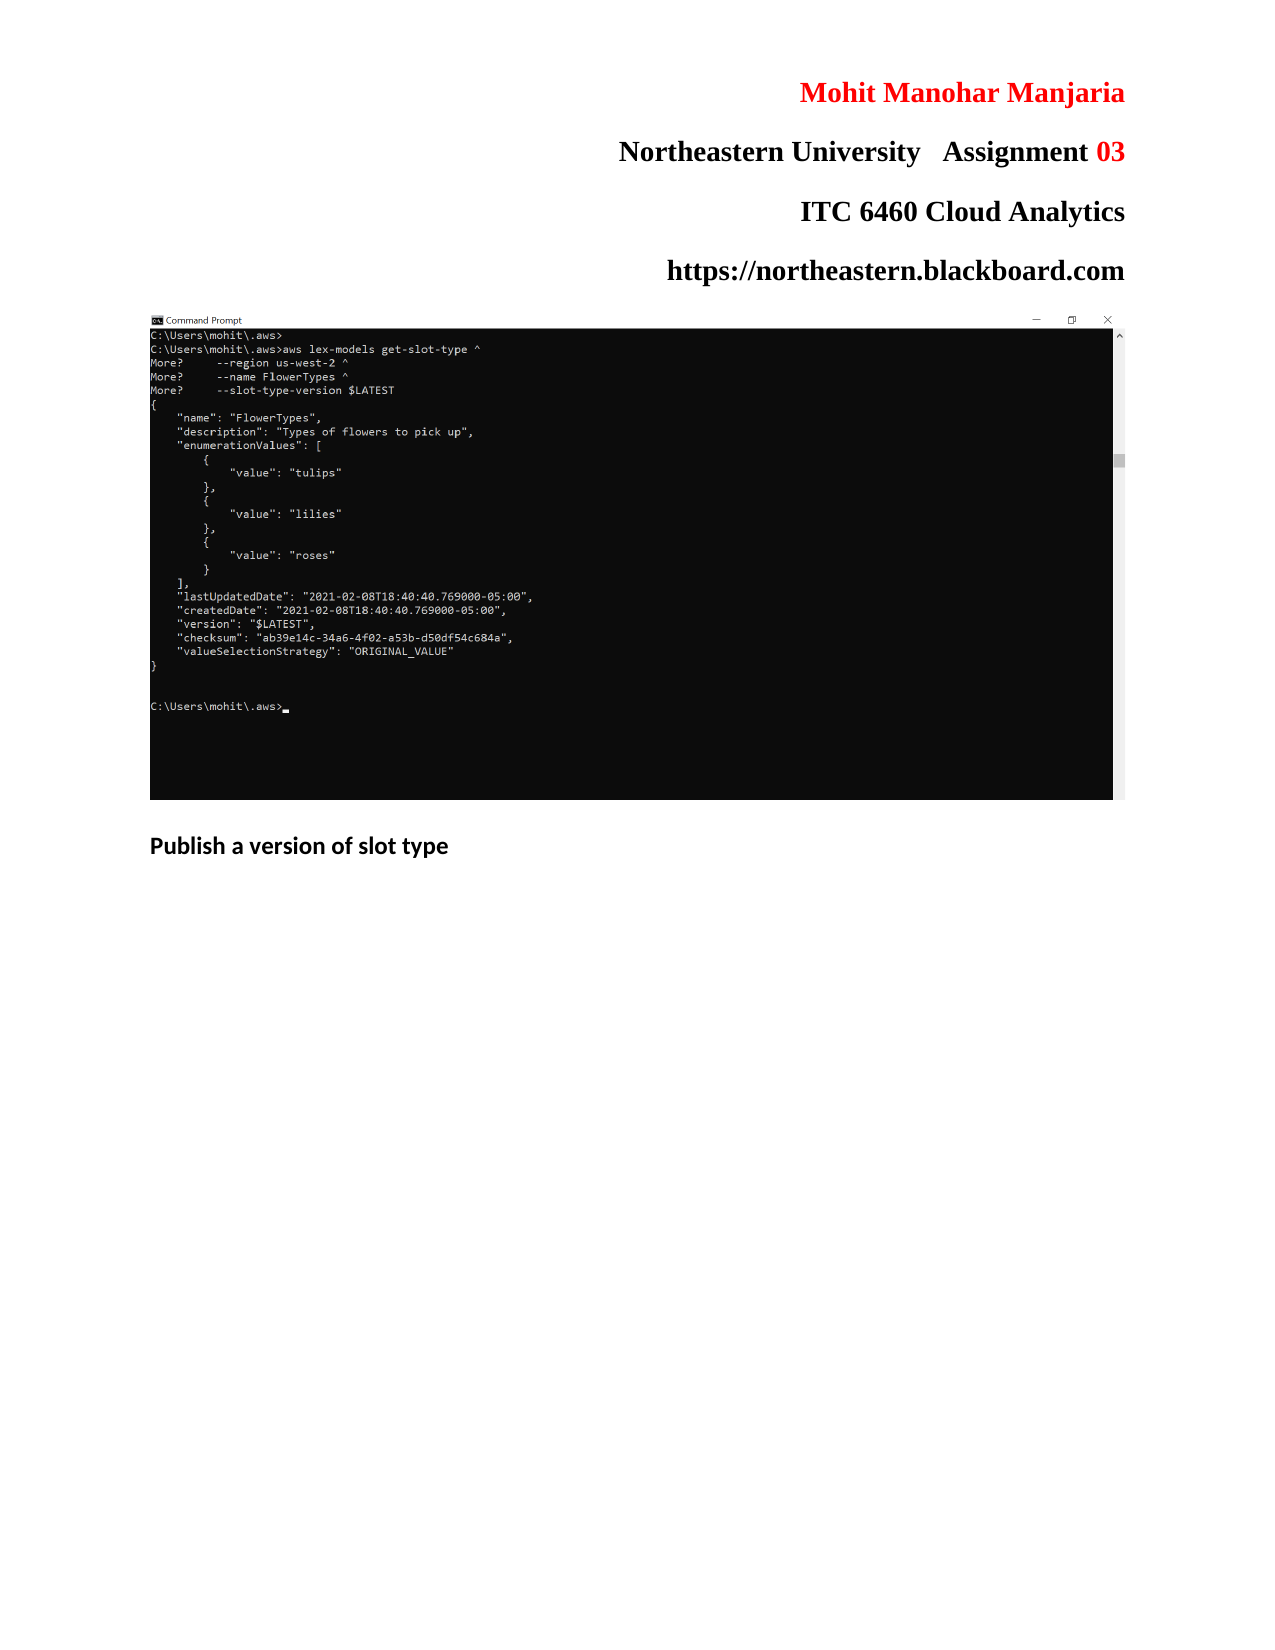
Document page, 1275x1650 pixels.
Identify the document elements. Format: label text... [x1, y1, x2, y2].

picture [150, 311, 1125, 800]
text Publish a version of slot type [150, 830, 1125, 860]
